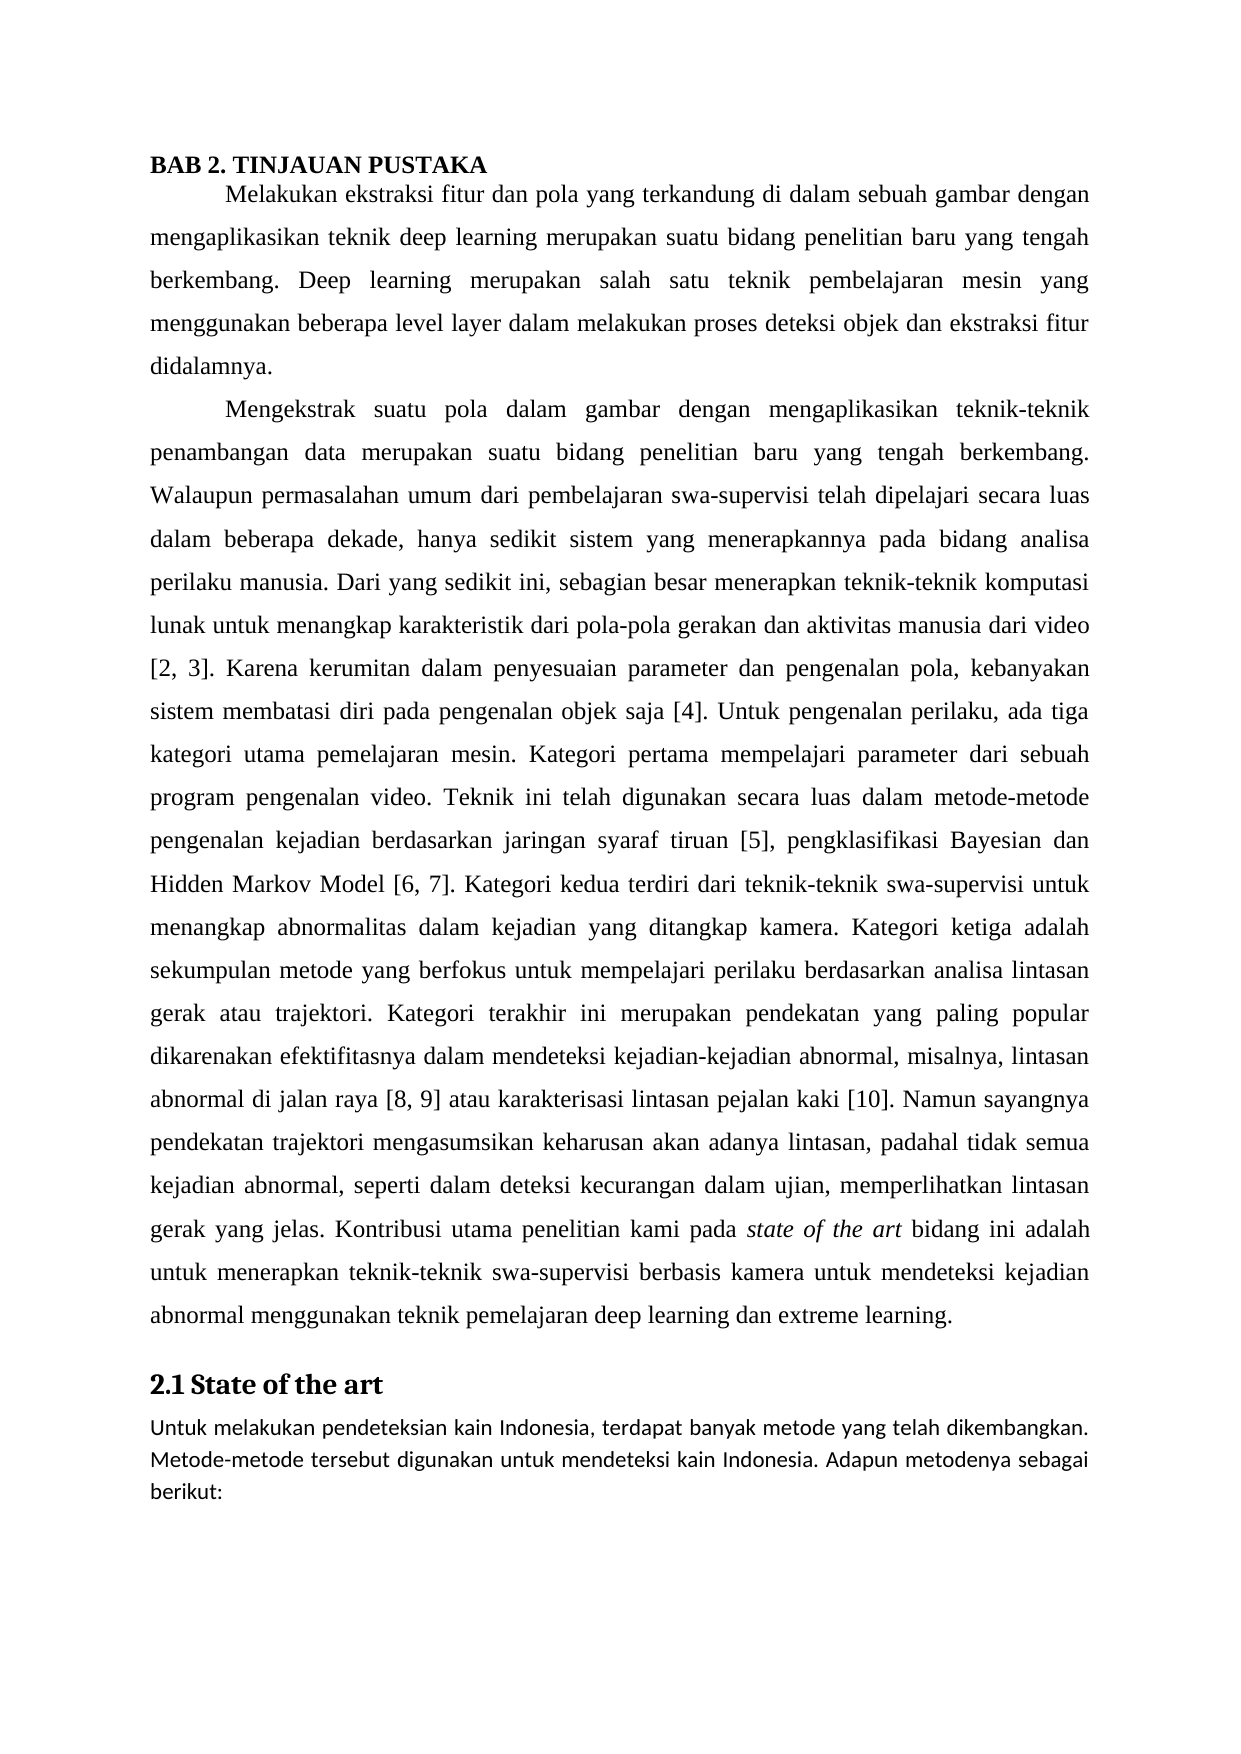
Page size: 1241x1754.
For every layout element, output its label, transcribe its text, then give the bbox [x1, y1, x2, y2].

text Untuk melakukan pendeteksian kain Indonesia, terdapat banyak metode yang telah dikembangkan. Metode-metode tersebut digunakan untuk mendeteksi kain Indonesia. Adapun metodenya sebagai berikut: [150, 1413, 1090, 1505]
subtitle BAB 2. TINJAUAN PUSTAKA [150, 150, 1090, 179]
text Mengekstrak suatu pola dalam gambar dengan mengaplikasikan teknik-teknik penambangan data merupakan suatu bidang penelitian baru yang tengah berkembang. Walaupun permasalahan umum dari pembelajaran swa-supervisi telah dipelajari secara luas dalam beberapa dekade, hanya sedikit sistem yang menerapkannya pada bidang analisa perilaku manusia. Dari yang sedikit ini, sebagian besar menerapkan teknik-teknik komputasi lunak untuk menangkap karakteristik dari pola-pola gerakan dan aktivitas manusia dari video [2, 3]. Karena kerumitan dalam penyesuaian parameter dan pengenalan pola, kebanyakan sistem membatasi diri pada pengenalan objek saja [4]. Untuk pengenalan perilaku, ada tiga kategori utama pemelajaran mesin. Kategori pertama mempelajari parameter dari sebuah program pengenalan video. Teknik ini telah digunakan secara luas dalam metode-metode pengenalan kejadian berdasarkan jaringan syaraf tiruan [5], pengklasifikasi Bayesian dan Hidden Markov Model [6, 7]. Kategori kedua terdiri dari teknik-teknik swa-supervisi untuk menangkap abnormalitas dalam kejadian yang ditangkap kamera. Kategori ketiga adalah sekumpulan metode yang berfokus untuk mempelajari perilaku berdasarkan analisa lintasan gerak atau trajektori. Kategori terakhir ini merupakan pendekatan yang paling popular dikarenakan efektifitasnya dalam mendeteksi kejadian-kejadian abnormal, misalnya, lintasan abnormal di jalan raya [8, 9] atau karakterisasi lintasan pejalan kaki [10]. Namun sayangnya pendekatan trajektori mengasumsikan keharusan akan adanya lintasan, padahal tidak semua kejadian abnormal, seperti dalam deteksi kecurangan dalam ujian, memperlihatkan lintasan gerak yang jelas. Kontribusi utama penelitian kami pada state of the art bidang ini adalah untuk menerapkan teknik-teknik swa-supervisi berbasis kamera untuk mendeteksi kejadian abnormal menggunakan teknik pemelajaran deep learning dan extreme learning. [150, 394, 1090, 1329]
subtitle 2.1 State of the art [150, 1368, 1090, 1402]
text Melakukan ekstraksi fitur dan pola yang terkandung di dalam sebuah gambar dengan mengaplikasikan teknik deep learning merupakan suatu bidang penelitian baru yang tengah berkembang. Deep learning merupakan salah satu teknik pembelajaran mesin yang menggunakan beberapa level layer dalam melakukan proses deteksi objek dan ekstraksi fitur didalamnya. [150, 179, 1090, 380]
